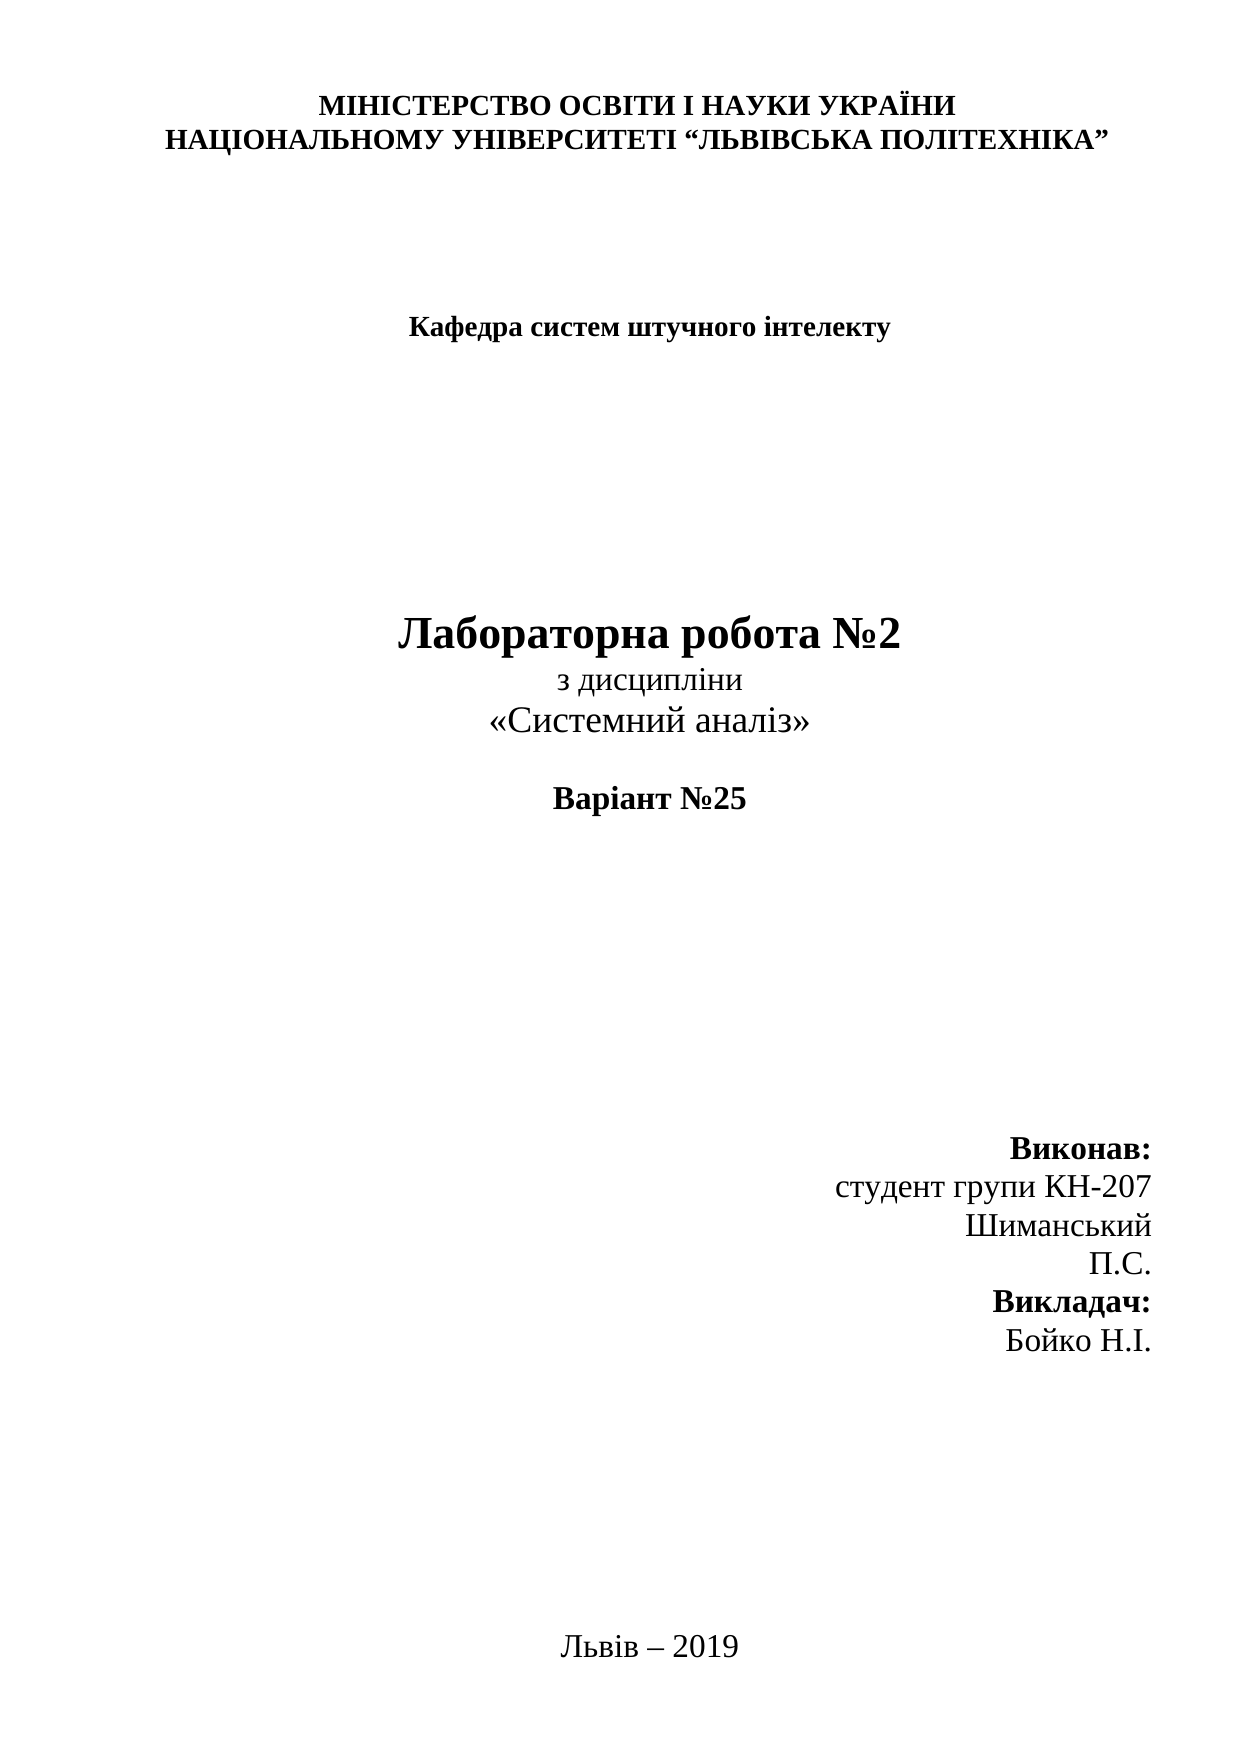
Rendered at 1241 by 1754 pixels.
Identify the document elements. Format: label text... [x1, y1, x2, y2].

text Виконав: [738, 1128, 1152, 1167]
text НАЦІОНАЛЬНОМУ УНІВЕРСИТЕТІ “ЛЬВІВСЬКА ПОЛІТЕХНІКА” [148, 122, 1127, 156]
text Кафедра систем штучного інтелекту [148, 309, 1152, 343]
text студент групи КН-207 [738, 1167, 1152, 1205]
text МІНІСТЕРСТВО ОСВІТИ І НАУКИ УКРАЇНИ [148, 88, 1127, 122]
text «Системний аналіз» [148, 697, 1152, 740]
text Лабораторна робота №2 [148, 606, 1152, 659]
text Шиманський П.С. [148, 1205, 1152, 1282]
text Львів – 2019 [148, 1627, 1152, 1665]
text Варіант №25 [148, 779, 1152, 817]
text з дисципліни [148, 659, 1152, 697]
text Бойко Н.І. [738, 1320, 1152, 1358]
text Викладач: [738, 1282, 1152, 1320]
